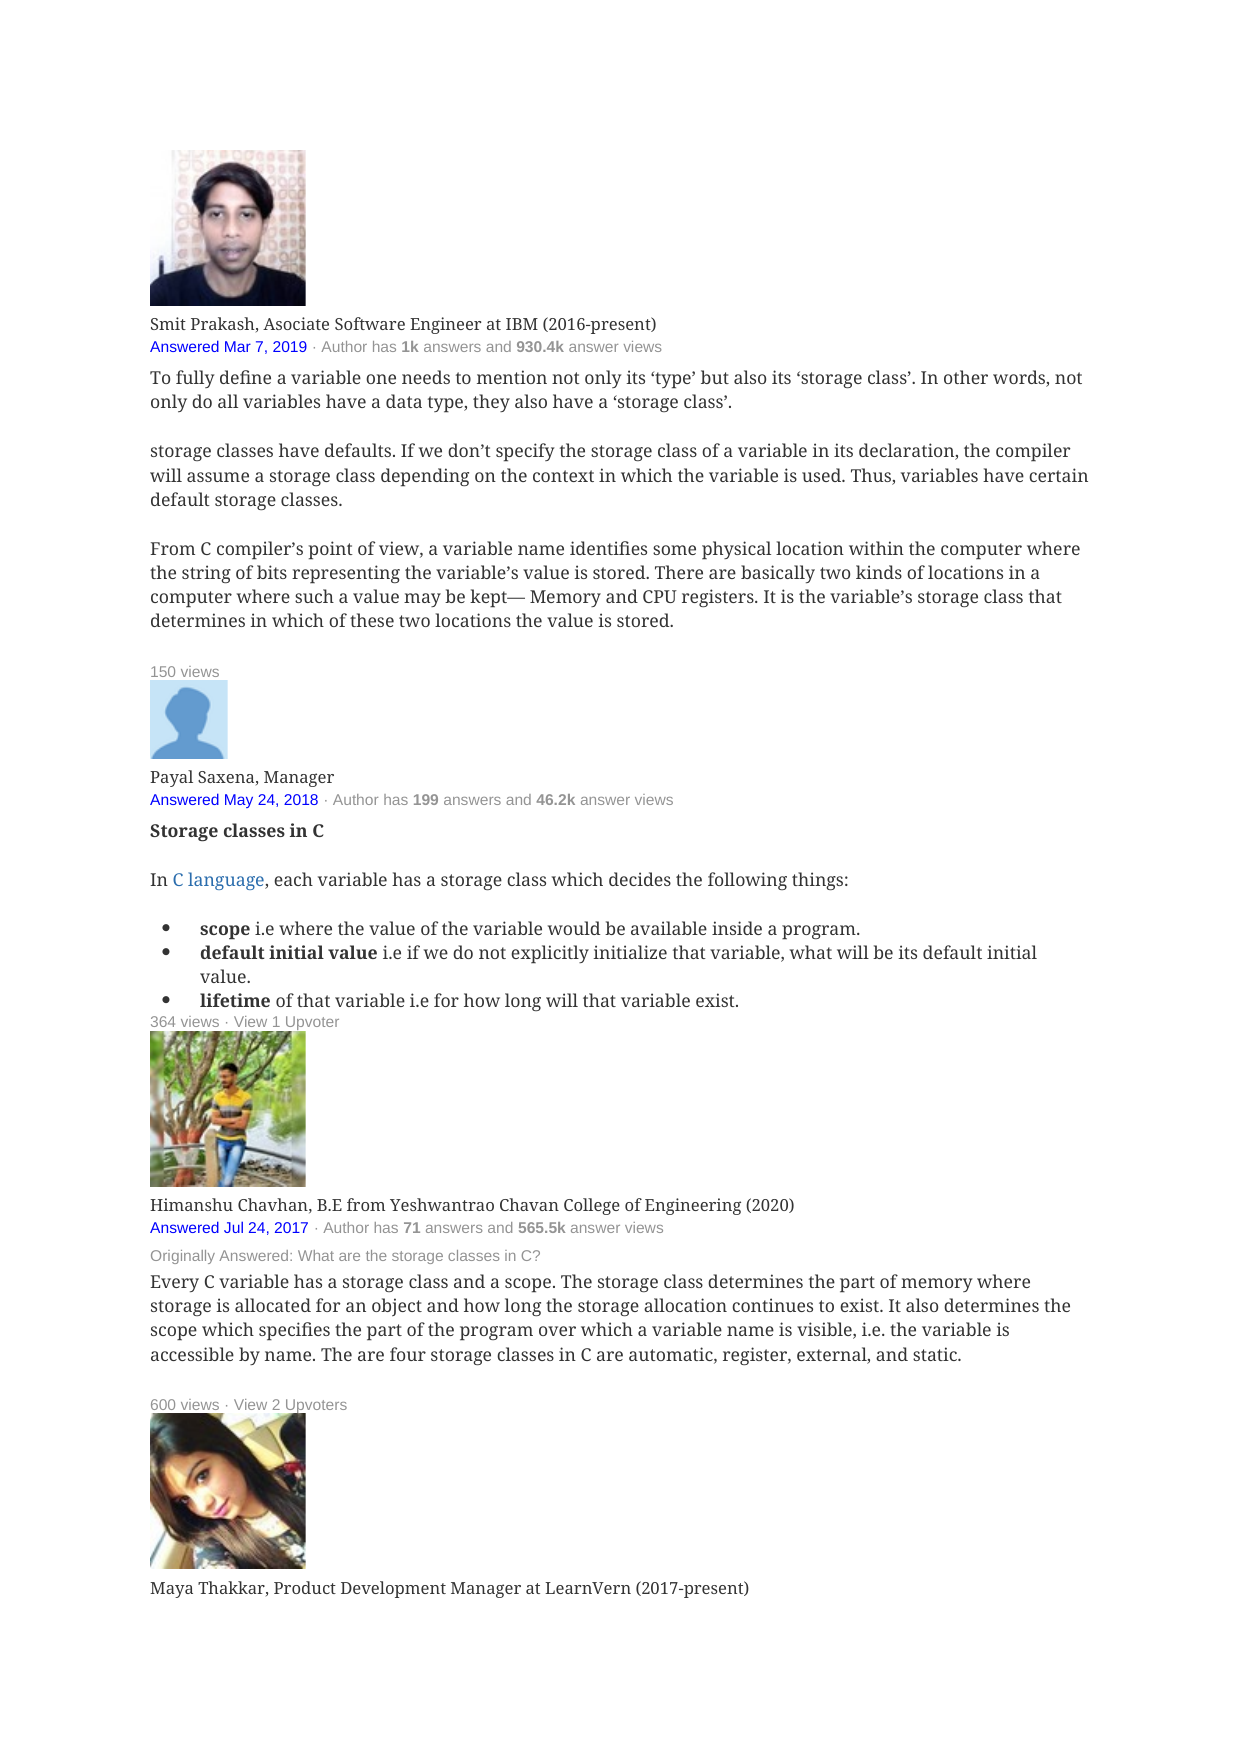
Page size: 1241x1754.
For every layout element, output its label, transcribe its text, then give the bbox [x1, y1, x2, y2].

text storage classes have defaults. If we don’t specify the storage class of a variable in its declaration, the compiler will assume a storage class depending on the context in which the variable is used. Thus, variables have certain default storage classes. [150, 439, 1090, 511]
text Payal Saxena, Manager [150, 758, 1090, 788]
text 364 views · View 1 Upvoter [150, 1013, 1090, 1031]
list default initial value i.e if we do not explicitly initialize that variable, what will be its default initial value. [162, 941, 1040, 989]
text Himanshu Chavhan, B.E from Yeshwantrao Chavan College of Engineering (2020) [150, 1187, 1090, 1217]
list lifetime of that variable i.e for how long will that variable exist. [162, 989, 1040, 1013]
text In C language, each variable has a storage class which decides the following things: [150, 867, 1090, 891]
text Every C variable has a storage class and a scope. The storage class determines the part of memory where storage is allocated for an object and how long the storage allocation continues to exist. It also determines the scope which specifies the part of the program over which a variable name is visible, i.e. the variable is accessible by name. The are four storage classes in C are automatic, register, external, and static. [150, 1269, 1090, 1366]
text 150 views [150, 662, 1090, 680]
text Answered Jul 24, 2017 · Author has 71 answers and 565.5k answer views [150, 1219, 1090, 1237]
text Originally Answered: What are the storage classes in C? [150, 1247, 1090, 1265]
picture [150, 1031, 306, 1187]
text Answered Mar 7, 2019 · Author has 1k answers and 930.4k answer views [150, 338, 1090, 356]
picture [150, 150, 306, 306]
text From C compiler’s point of view, a variable name identifies some physical location within the computer where the string of bits representing the variable’s value is stored. There are basically two kinds of locations in a computer where such a value may be kept— Memory and CPU registers. It is the variable’s storage class that determines in which of these two locations the value is stored. [150, 536, 1090, 633]
picture [150, 1413, 306, 1569]
picture [150, 680, 228, 759]
text Answered May 24, 2018 · Author has 199 answers and 46.2k answer views [150, 791, 1090, 808]
text Smit Prakash, Asociate Software Engineer at IBM (2016-present) [150, 306, 1090, 336]
text Maya Thakkar, Product Development Manager at LearnVern (2017-present) [150, 1569, 1090, 1599]
text To fully define a variable one needs to mention not only its ‘type’ but also its ‘storage class’. In other words, not only do all variables have a data type, they also have a ‘storage class’. [150, 366, 1090, 414]
text 600 views · View 2 Upvoters [150, 1395, 1090, 1413]
list scope i.e where the value of the variable would be available inside a program. [162, 916, 1040, 941]
text Storage classes in C [150, 818, 1090, 842]
